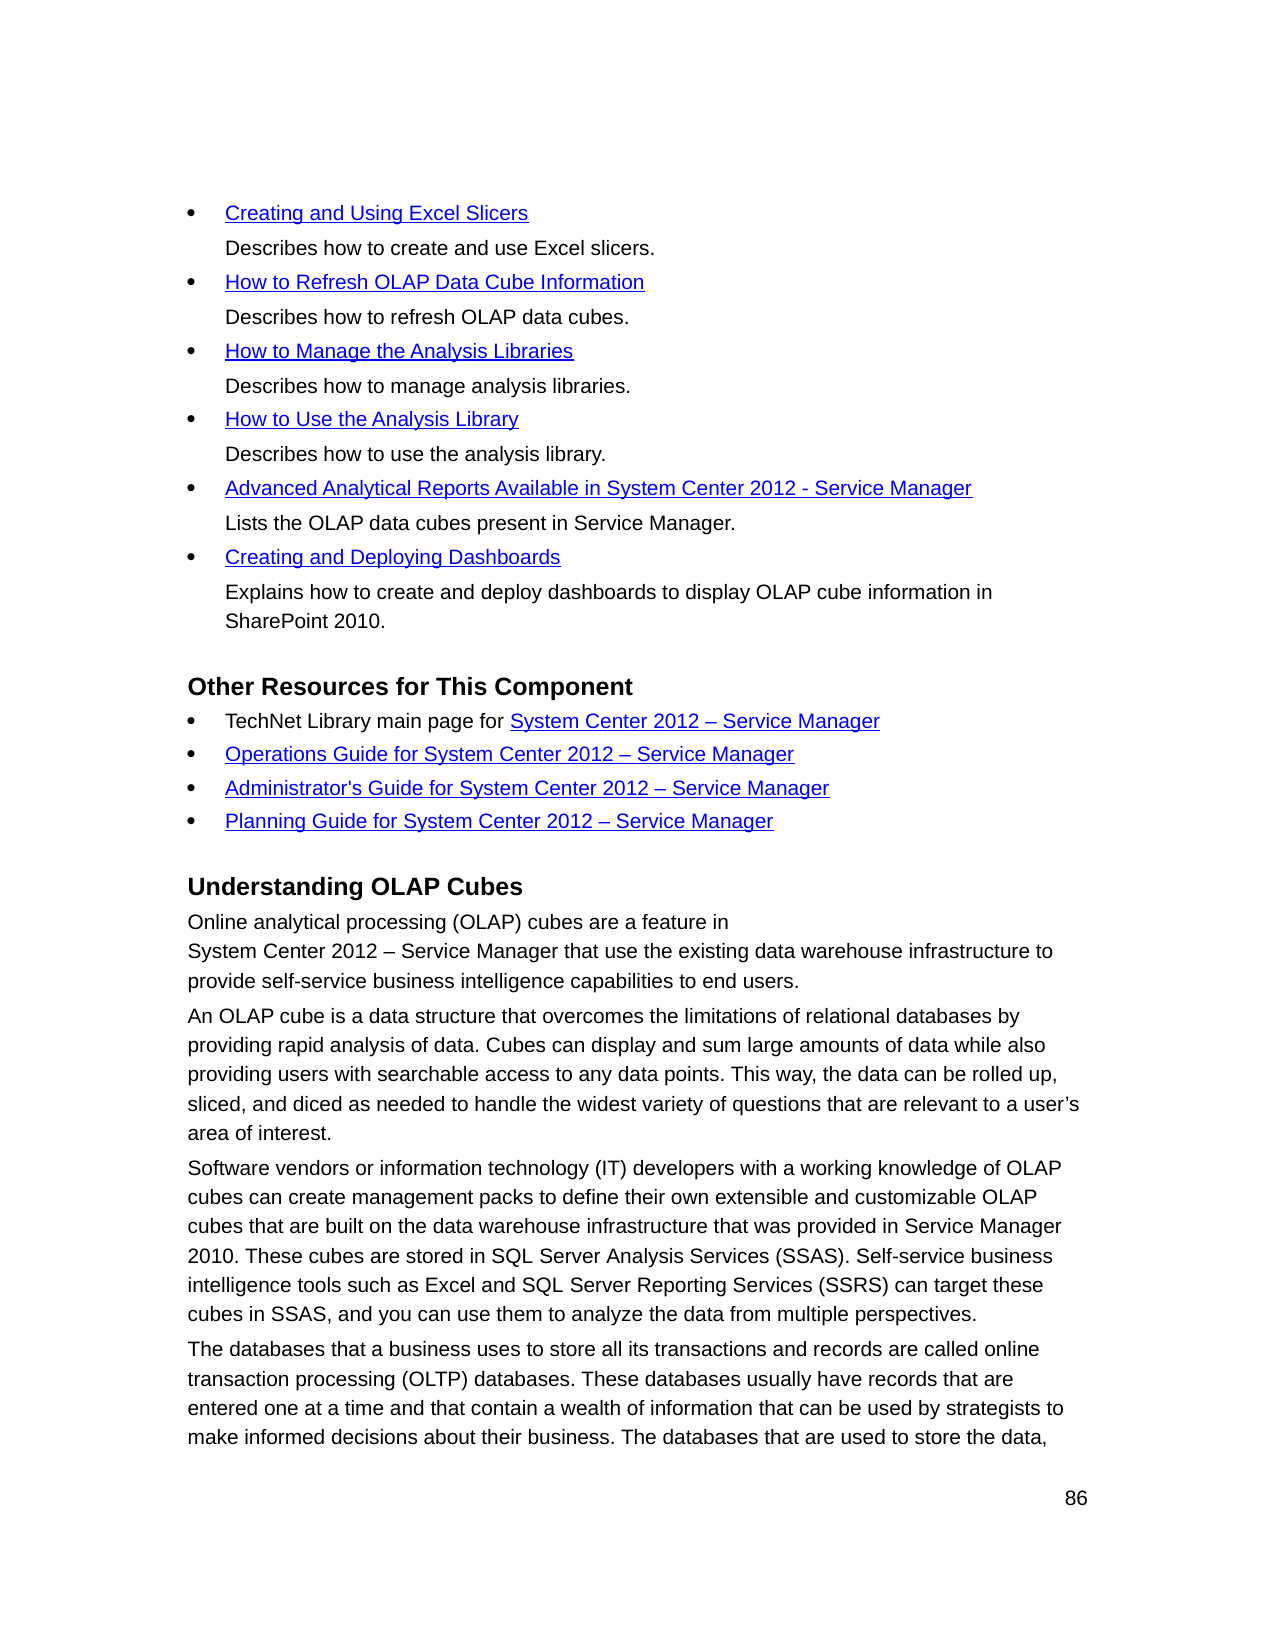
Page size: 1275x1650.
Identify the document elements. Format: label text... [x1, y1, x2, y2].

list Describes how to create and use Excel slicers. [225, 232, 1087, 261]
list  Advanced Analytical Reports Available in System Center 2012 - Service Manager [187, 474, 1087, 501]
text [187, 1333, 1087, 1450]
list Lists the OLAP data cubes present in Service Manager. [225, 507, 1087, 536]
list Describes how to manage analysis libraries. [225, 370, 1087, 399]
list  Creating and Deploying Dashboards [187, 543, 1087, 570]
list  How to Use the Analysis Library [187, 405, 1087, 432]
list  Creating and Using Excel Slicers [187, 199, 1087, 226]
list  Planning Guide for System Center 2012 – Service Manager [187, 807, 1087, 834]
text Software vendors or information technology (IT) developers with a working knowledge of OLAP cubes can create management packs to define their own extensible and customizable OLAP cubes that are built on the data warehouse infrastructure that was provided in Service Manager 2010. These cubes are stored in SQL Server Analysis Services (SSAS). Self-service business intelligence tools such as Excel and SQL Server Reporting Services (SSRS) can target these cubes in SSAS, and you can use them to analyze the data from multiple perspectives. [187, 1152, 1087, 1327]
text Other Resources for This Component [187, 672, 1087, 701]
text Online analytical processing (OLAP) cubes are a feature in System Center 2012 – Service Manager that use the existing data warehouse infrastructure to provide self-service business intelligence capabilities to end users. [187, 906, 1087, 994]
text An OLAP cube is a data structure that overcomes the limitations of relational databases by providing rapid analysis of data. Cubes can display and sum large amounts of data while also providing users with searchable access to any data points. This way, the data can be rolled up, sliced, and diced as needed to handle the widest variety of questions that are relevant to a user’s area of interest. [187, 1000, 1087, 1146]
list Explains how to create and deploy dashboards to display OLAP cube information in SharePoint 2010. [225, 576, 1087, 634]
list  Operations Guide for System Center 2012 – Service Manager [187, 740, 1087, 767]
list  How to Manage the Analysis Libraries [187, 336, 1087, 363]
list  Administrator's Guide for System Center 2012 – Service Manager [187, 773, 1087, 801]
list  TechNet Library main page for System Center 2012 – Service Manager [187, 707, 1087, 734]
text Understanding OLAP Cubes [187, 871, 1087, 900]
list  How to Refresh OLAP Data Cube Information [187, 268, 1087, 295]
list Describes how to use the analysis library. [225, 438, 1087, 468]
list Describes how to refresh OLAP data cubes. [225, 301, 1087, 330]
